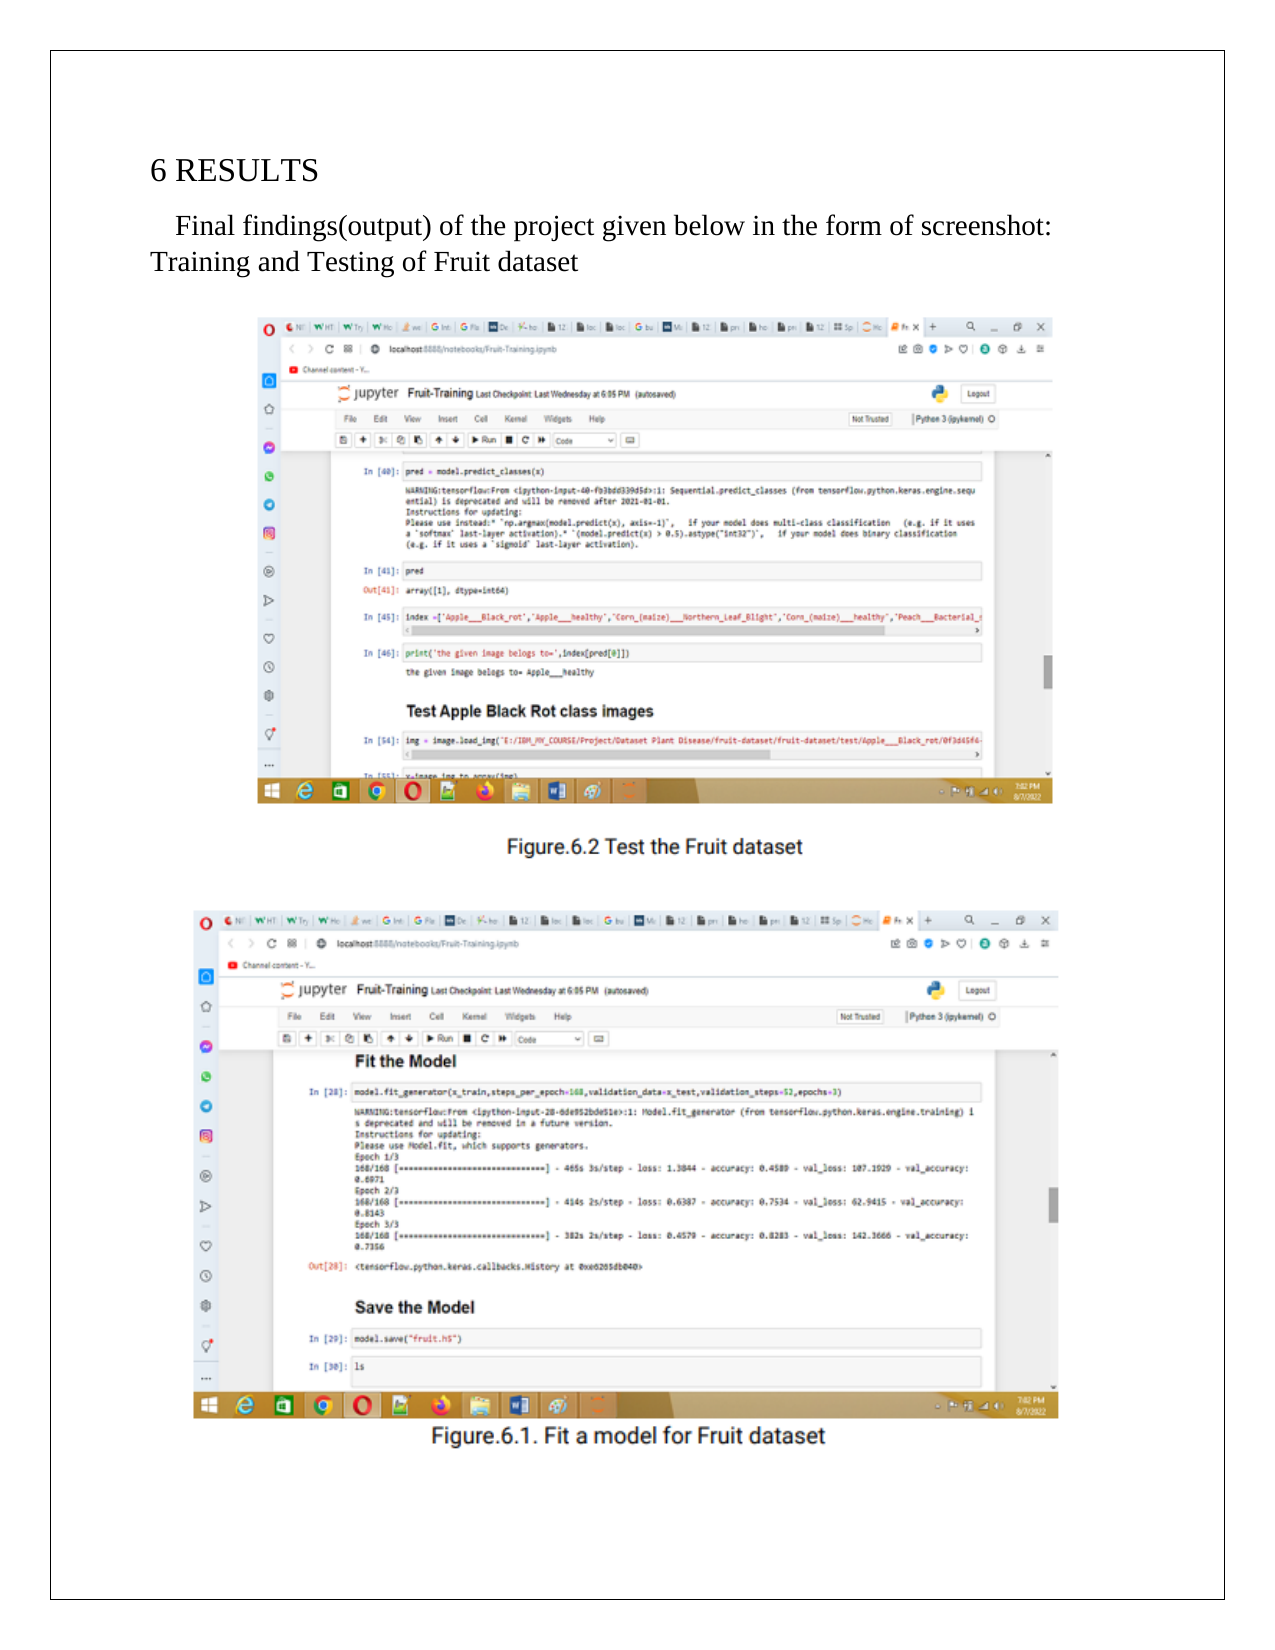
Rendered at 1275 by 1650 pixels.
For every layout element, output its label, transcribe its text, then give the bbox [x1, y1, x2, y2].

picture [150, 892, 1118, 1475]
text Final findings(output) of the project given below in the form of screenshot: Training and Testing of Fruit dataset [150, 208, 1125, 278]
picture [150, 297, 1125, 890]
text 6 RESULTS [150, 150, 1125, 188]
